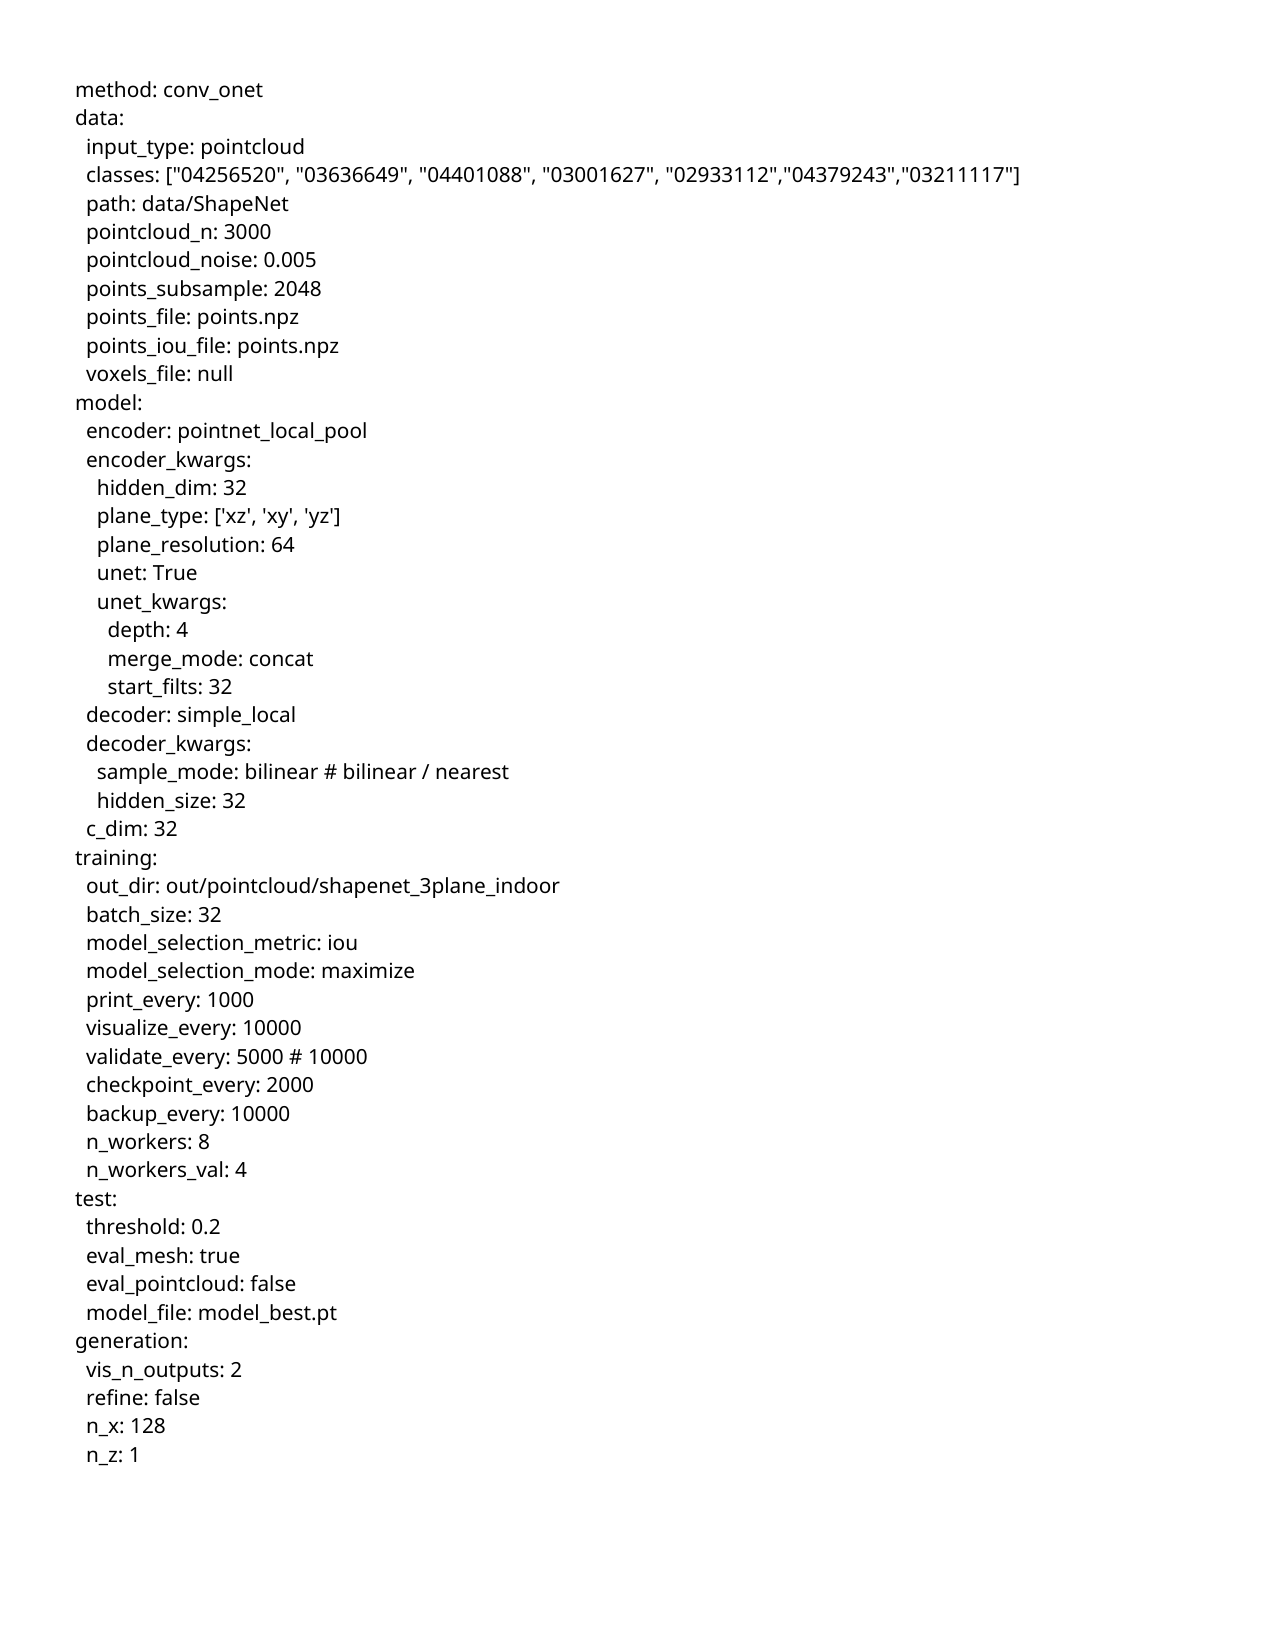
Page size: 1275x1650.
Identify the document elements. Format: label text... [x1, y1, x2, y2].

text data: [75, 103, 1200, 132]
text backup_every: 10000 [75, 1099, 1200, 1127]
text points_file: points.npz [75, 302, 1200, 331]
text merge_mode: concat [75, 644, 1200, 672]
text batch_size: 32 [75, 900, 1200, 928]
text pointcloud_n: 3000 [75, 217, 1200, 246]
text model: [75, 388, 1200, 416]
text vis_n_outputs: 2 [75, 1355, 1200, 1383]
text eval_mesh: true [75, 1241, 1200, 1269]
text pointcloud_noise: 0.005 [75, 246, 1200, 274]
text generation: [75, 1326, 1200, 1355]
text encoder: pointnet_local_pool [75, 416, 1200, 445]
text c_dim: 32 [75, 814, 1200, 843]
text encoder_kwargs: [75, 445, 1200, 473]
text checkpoint_every: 2000 [75, 1070, 1200, 1099]
text start_filts: 32 [75, 672, 1200, 701]
text input_type: pointcloud [75, 132, 1200, 160]
text voxels_file: null [75, 359, 1200, 388]
text model_selection_mode: maximize [75, 957, 1200, 985]
text visualize_every: 10000 [75, 1013, 1200, 1042]
text unet: True [75, 558, 1200, 587]
text threshold: 0.2 [75, 1212, 1200, 1241]
text n_workers_val: 4 [75, 1156, 1200, 1184]
text training: [75, 843, 1200, 871]
text n_workers: 8 [75, 1127, 1200, 1156]
text path: data/ShapeNet [75, 189, 1200, 217]
text hidden_dim: 32 [75, 473, 1200, 502]
text hidden_size: 32 [75, 786, 1200, 814]
text plane_type: ['xz', 'xy', 'yz'] [75, 502, 1200, 530]
text refine: false [75, 1383, 1200, 1412]
text print_every: 1000 [75, 985, 1200, 1013]
text method: conv_onet [75, 75, 1200, 103]
text unet_kwargs: [75, 587, 1200, 615]
text depth: 4 [75, 615, 1200, 644]
text points_iou_file: points.npz [75, 331, 1200, 359]
text test: [75, 1184, 1200, 1212]
text out_dir: out/pointcloud/shapenet_3plane_indoor [75, 871, 1200, 900]
text model_file: model_best.pt [75, 1298, 1200, 1326]
text decoder_kwargs: [75, 729, 1200, 757]
text n_x: 128 [75, 1412, 1200, 1440]
text validate_every: 5000 # 10000 [75, 1042, 1200, 1070]
text plane_resolution: 64 [75, 530, 1200, 558]
text decoder: simple_local [75, 701, 1200, 729]
text points_subsample: 2048 [75, 274, 1200, 302]
text model_selection_metric: iou [75, 928, 1200, 957]
text sample_mode: bilinear # bilinear / nearest [75, 757, 1200, 786]
text n_z: 1 [75, 1440, 1200, 1468]
text classes: ["04256520", "03636649", "04401088", "03001627", "02933112","04379243","03211117"] [75, 160, 1200, 189]
text eval_pointcloud: false [75, 1269, 1200, 1298]
